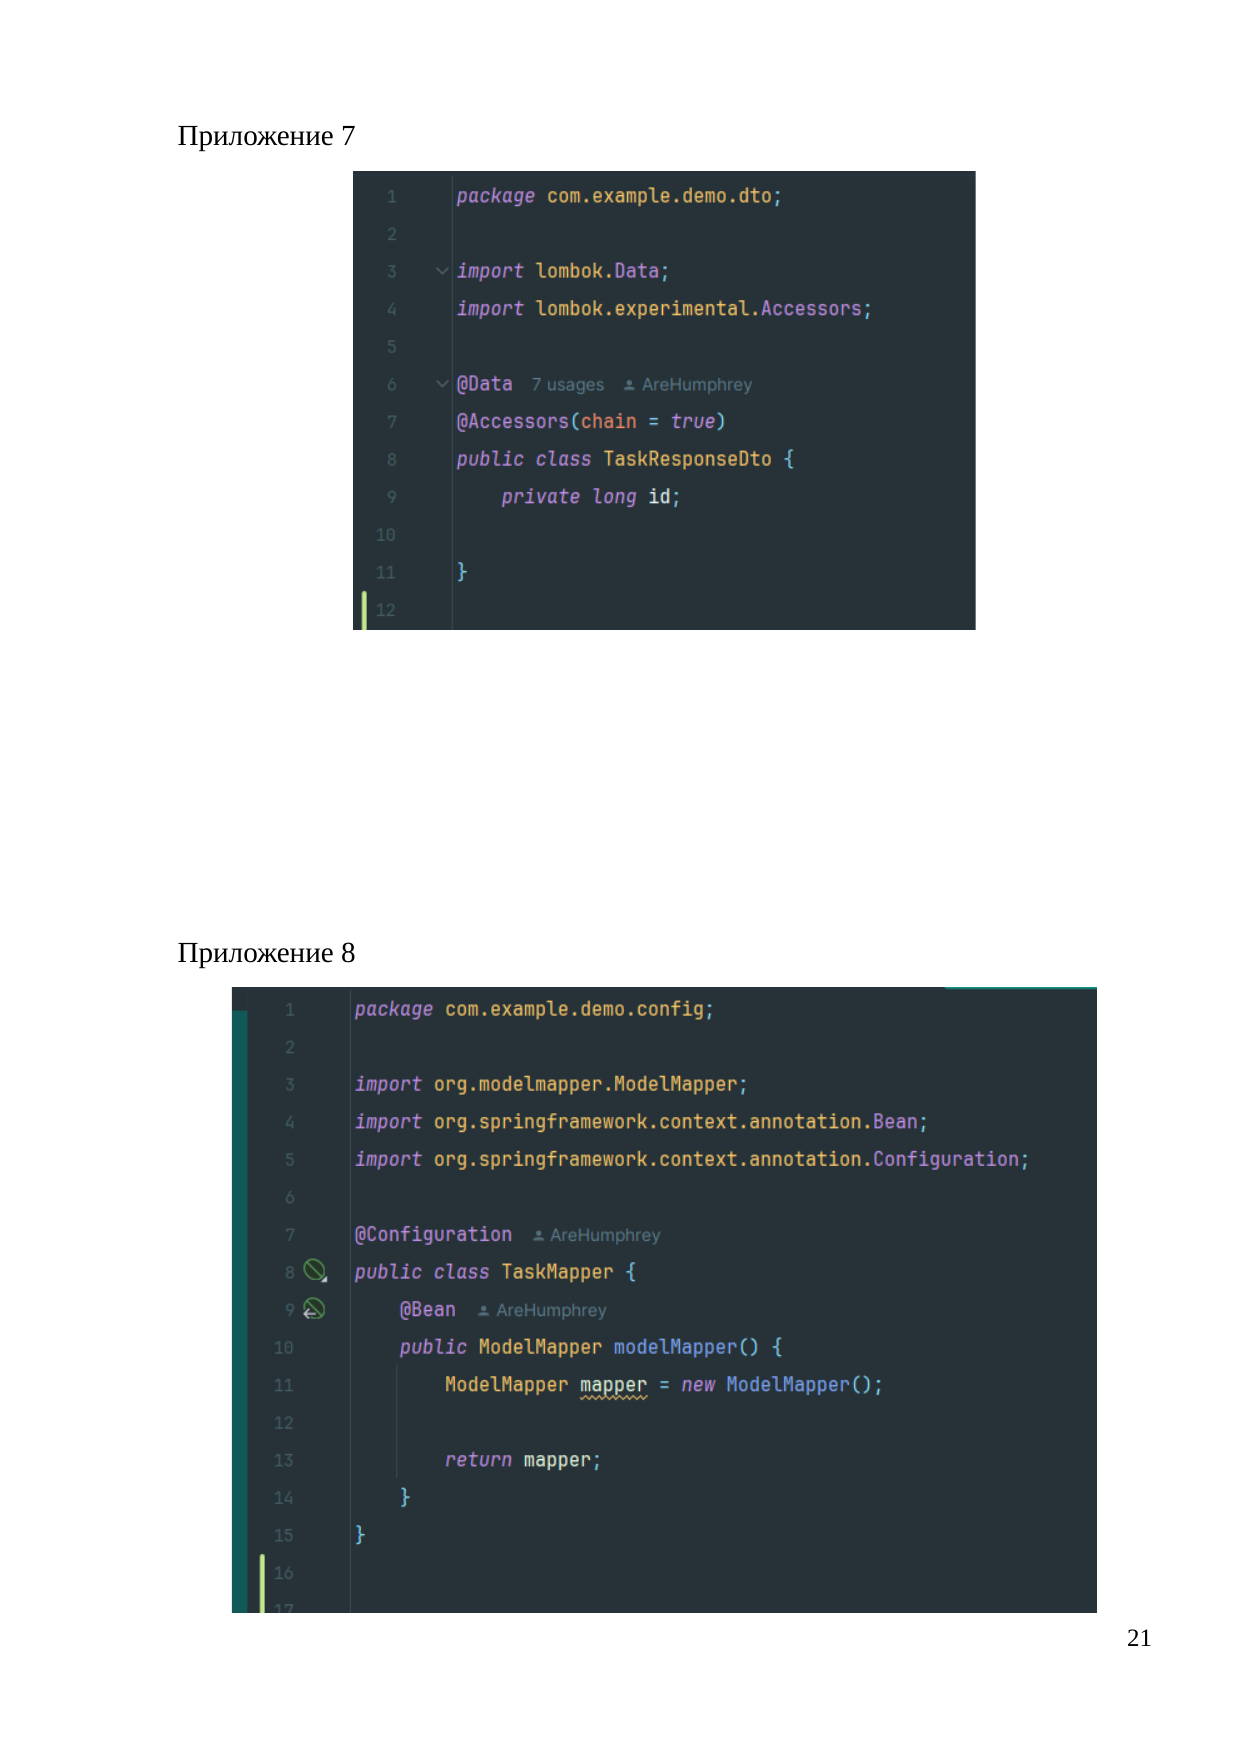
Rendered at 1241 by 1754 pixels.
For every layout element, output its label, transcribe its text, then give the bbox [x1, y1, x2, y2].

picture [231, 987, 1097, 1613]
subtitle Приложение 8 [177, 935, 1152, 968]
subtitle Приложение 7 [177, 118, 1152, 152]
picture [353, 171, 976, 630]
